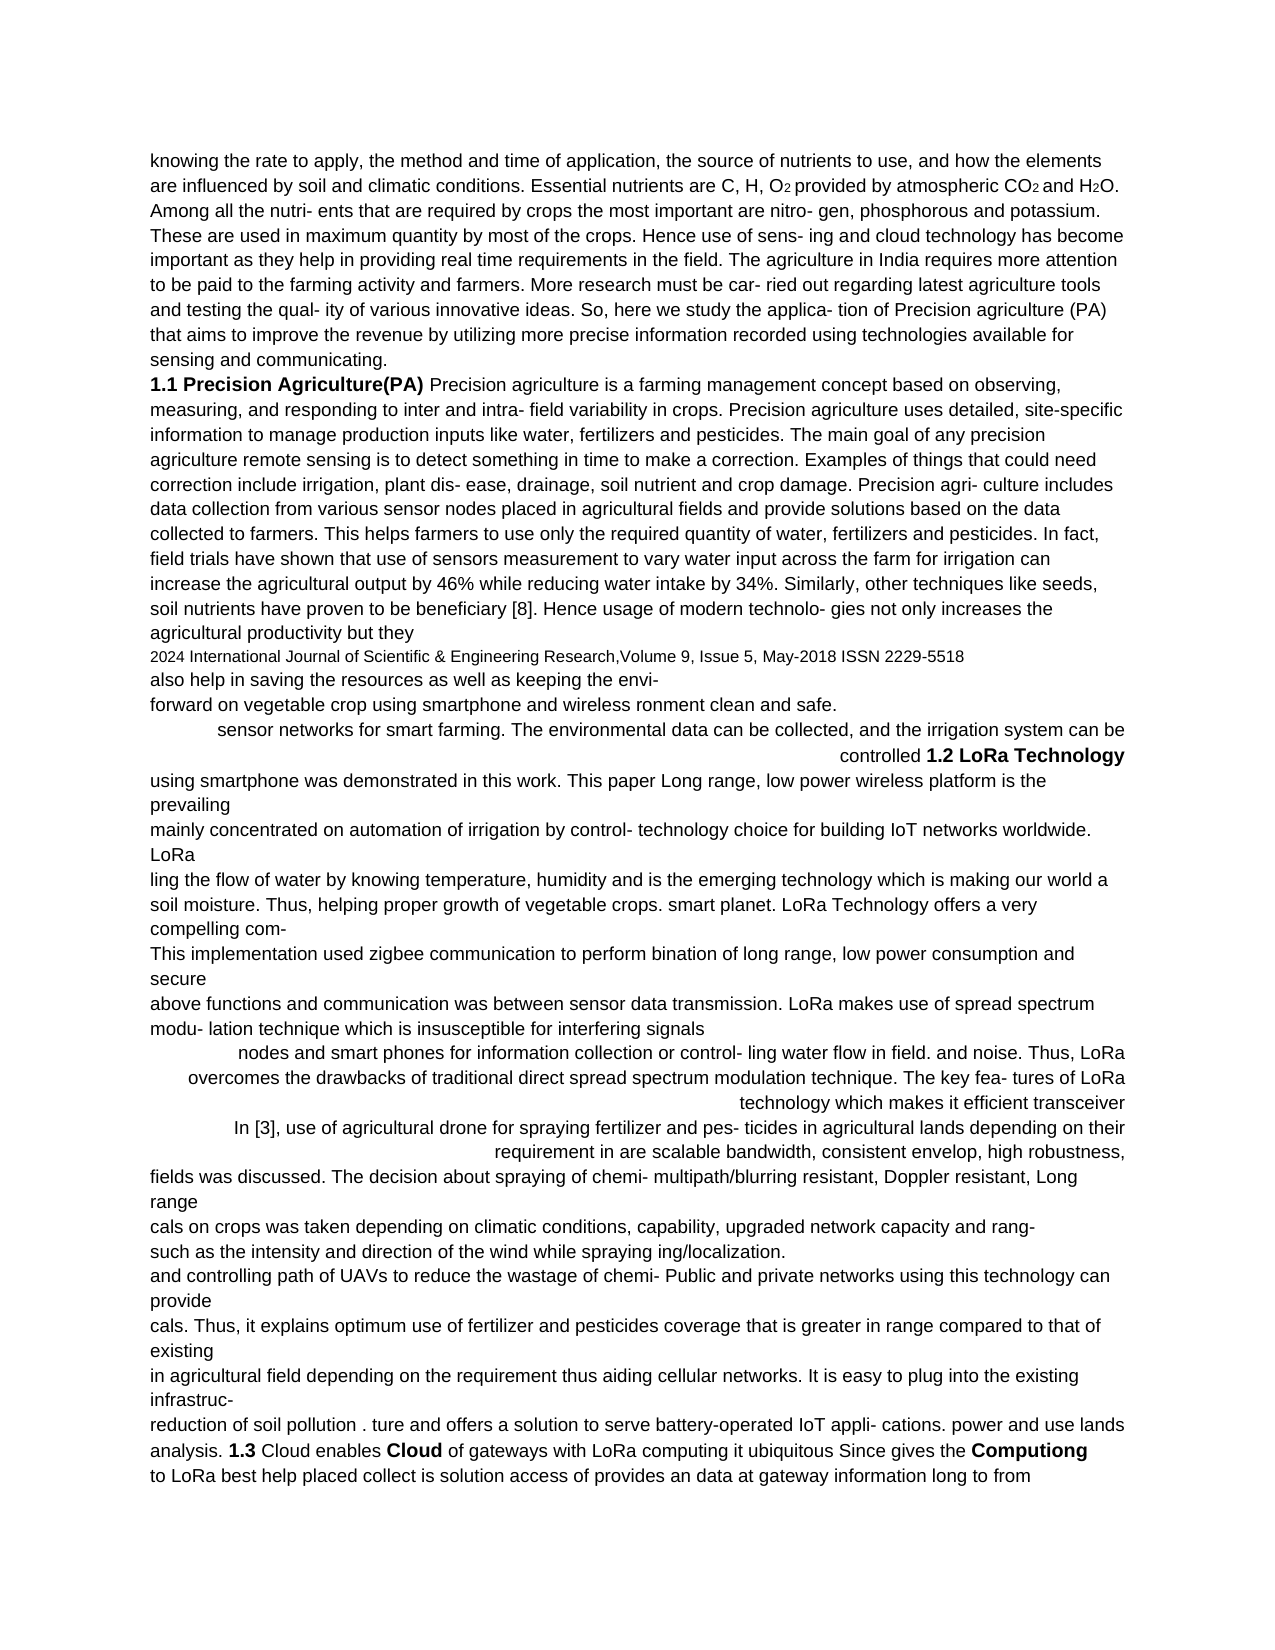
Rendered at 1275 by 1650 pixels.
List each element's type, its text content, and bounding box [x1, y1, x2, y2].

text reduction of soil pollution . ture and offers a solution to serve battery-operated IoT appli- cations. power and use lands analysis. 1.3 Cloud enables Cloud of gateways with LoRa computing it ubiquitous Since gives the Computiong [150, 1414, 1125, 1462]
text such as the intensity and direction of the wind while spraying ing/localization. [150, 1241, 1125, 1262]
text soil moisture. Thus, helping proper growth of vegetable crops. smart planet. LoRa Technology offers a very compelling com- [150, 893, 1125, 940]
text mainly concentrated on automation of irrigation by control- technology choice for building IoT networks worldwide. LoRa [150, 819, 1125, 865]
text cals. Thus, it explains optimum use of fertilizer and pesticides coverage that is greater in range compared to that of existing [150, 1315, 1125, 1361]
text in agricultural field depending on the requirement thus aiding cellular networks. It is easy to plug into the existing infrastruc- [150, 1364, 1125, 1411]
text forward on vegetable crop using smartphone and wireless ronment clean and safe. [150, 694, 1125, 715]
text 1.1 Precision Agriculture(PA) Precision agriculture is a farming management concept based on observing, measuring, and responding to inter and intra- field variability in crops. Precision agriculture uses detailed, site-specific information to manage production inputs like water, fertilizers and pesticides. The main goal of any precision agriculture remote sensing is to detect something in time to make a correction. Examples of things that could need correction include irrigation, plant dis- ease, drainage, soil nutrient and crop damage. Precision agri- culture includes data collection from various sensor nodes placed in agricultural fields and provide solutions based on the data collected to farmers. This helps farmers to use only the required quantity of water, fertilizers and pesticides. In fact, field trials have shown that use of sensors measurement to vary water input across the farm for irrigation can increase the agricultural output by 46% while reducing water intake by 34%. Similarly, other techniques like seeds, soil nutrients have proven to be beneficiary [8]. Hence usage of modern technolo- gies not only increases the agricultural productivity but they [150, 373, 1125, 644]
text and controlling path of UAVs to reduce the wastage of chemi- Public and private networks using this technology can provide [150, 1265, 1125, 1312]
text sensor networks for smart farming. The environmental data can be collected, and the irrigation system can be controlled 1.2 LoRa Technology [150, 718, 1125, 766]
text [150, 1465, 1125, 1487]
text 2024 International Journal of Scientific & Engineering Research,Volume 9, Issue 5, May-2018 ISSN 2229-5518 [150, 647, 1125, 666]
text using smartphone was demonstrated in this work. This paper Long range, low power wireless platform is the prevailing [150, 769, 1125, 816]
text also help in saving the resources as well as keeping the envi- [150, 669, 1125, 691]
text above functions and communication was between sensor data transmission. LoRa makes use of spread spectrum modu- lation technique which is insusceptible for interfering signals [150, 993, 1125, 1039]
text nodes and smart phones for information collection or control- ling water flow in field. and noise. Thus, LoRa overcomes the drawbacks of traditional direct spread spectrum modulation technique. The key fea- tures of LoRa technology which makes it efficient transceiver [150, 1042, 1125, 1113]
text ling the flow of water by knowing temperature, humidity and is the emerging technology which is making our world a [150, 869, 1125, 890]
text In [3], use of agricultural drone for spraying fertilizer and pes- ticides in agricultural lands depending on their requirement in are scalable bandwidth, consistent envelop, high robustness, [150, 1117, 1125, 1163]
text cals on crops was taken depending on climatic conditions, capability, upgraded network capacity and rang- [150, 1216, 1125, 1237]
text This implementation used zigbee communication to perform bination of long range, low power consumption and secure [150, 943, 1125, 989]
text fields was discussed. The decision about spraying of chemi- multipath/blurring resistant, Doppler resistant, Long range [150, 1166, 1125, 1212]
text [150, 150, 1125, 370]
